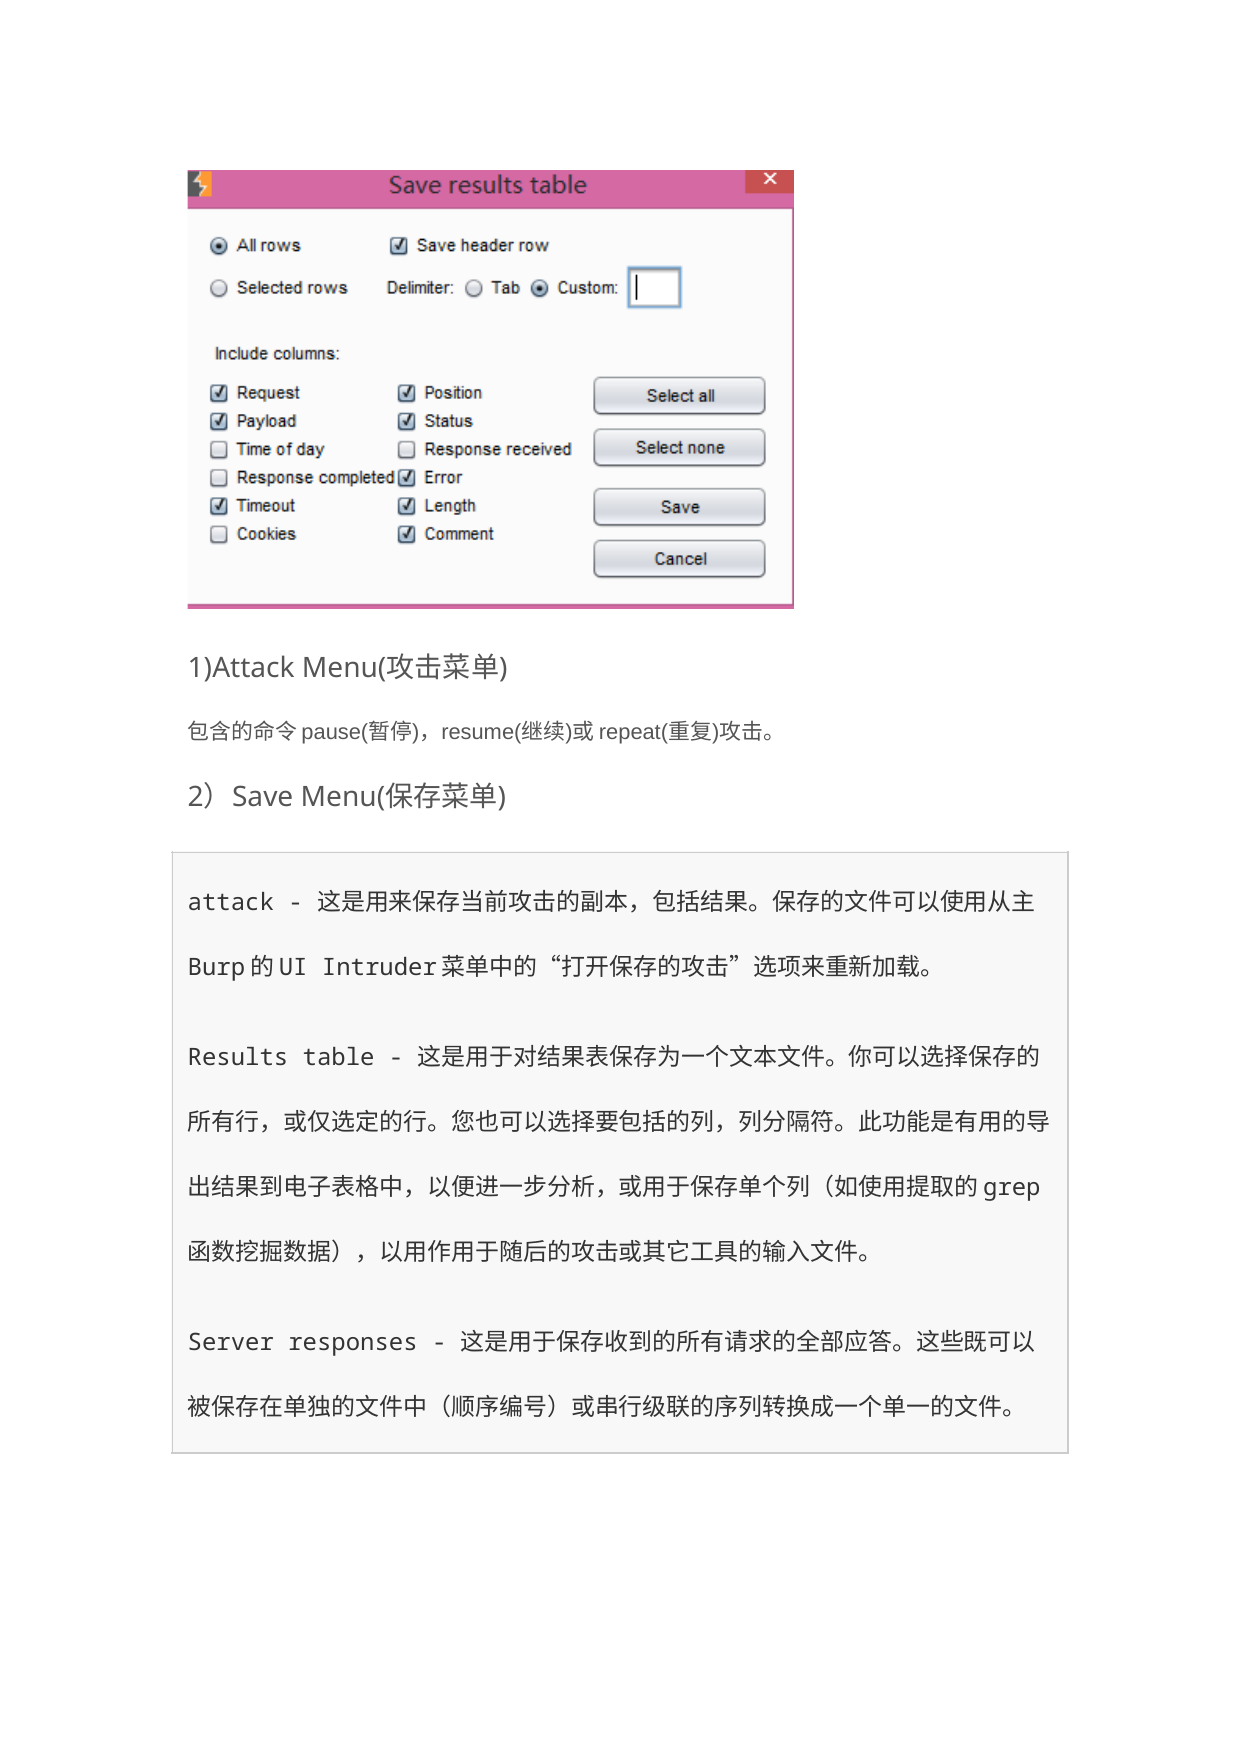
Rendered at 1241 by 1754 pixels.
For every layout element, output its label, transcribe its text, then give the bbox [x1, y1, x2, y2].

text 包含的命令pause(暂停)，resume(继续)或repeat(重复)攻击。 [187, 713, 1053, 746]
picture [187, 170, 794, 609]
text attack - 这是用来保存当前攻击的副本，包括结果。保存的文件可以使用从主Burp的UI Intruder菜单中的“打开保存的攻击”选项来重新加载。 [173, 853, 1067, 997]
text Results table - 这是用于对结果表保存为一个文本文件。你可以选择保存的所有行，或仅选定的行。您也可以选择要包括的列，列分隔符。此功能是有用的导出结果到电子表格中，以便进一步分析，或用于保存单个列（如使用提取的grep函数挖掘数据），以用作用于随后的攻击或其它工具的输入文件。 [173, 1006, 1067, 1282]
text 1)Attack Menu(攻击菜单) [187, 633, 1053, 698]
text Server responses - 这是用于保存收到的所有请求的全部应答。这些既可以被保存在单独的文件中（顺序编号）或串行级联的序列转换成一个单一的文件。 [173, 1291, 1067, 1452]
text 2）Save Menu(保存菜单) [187, 761, 1053, 826]
